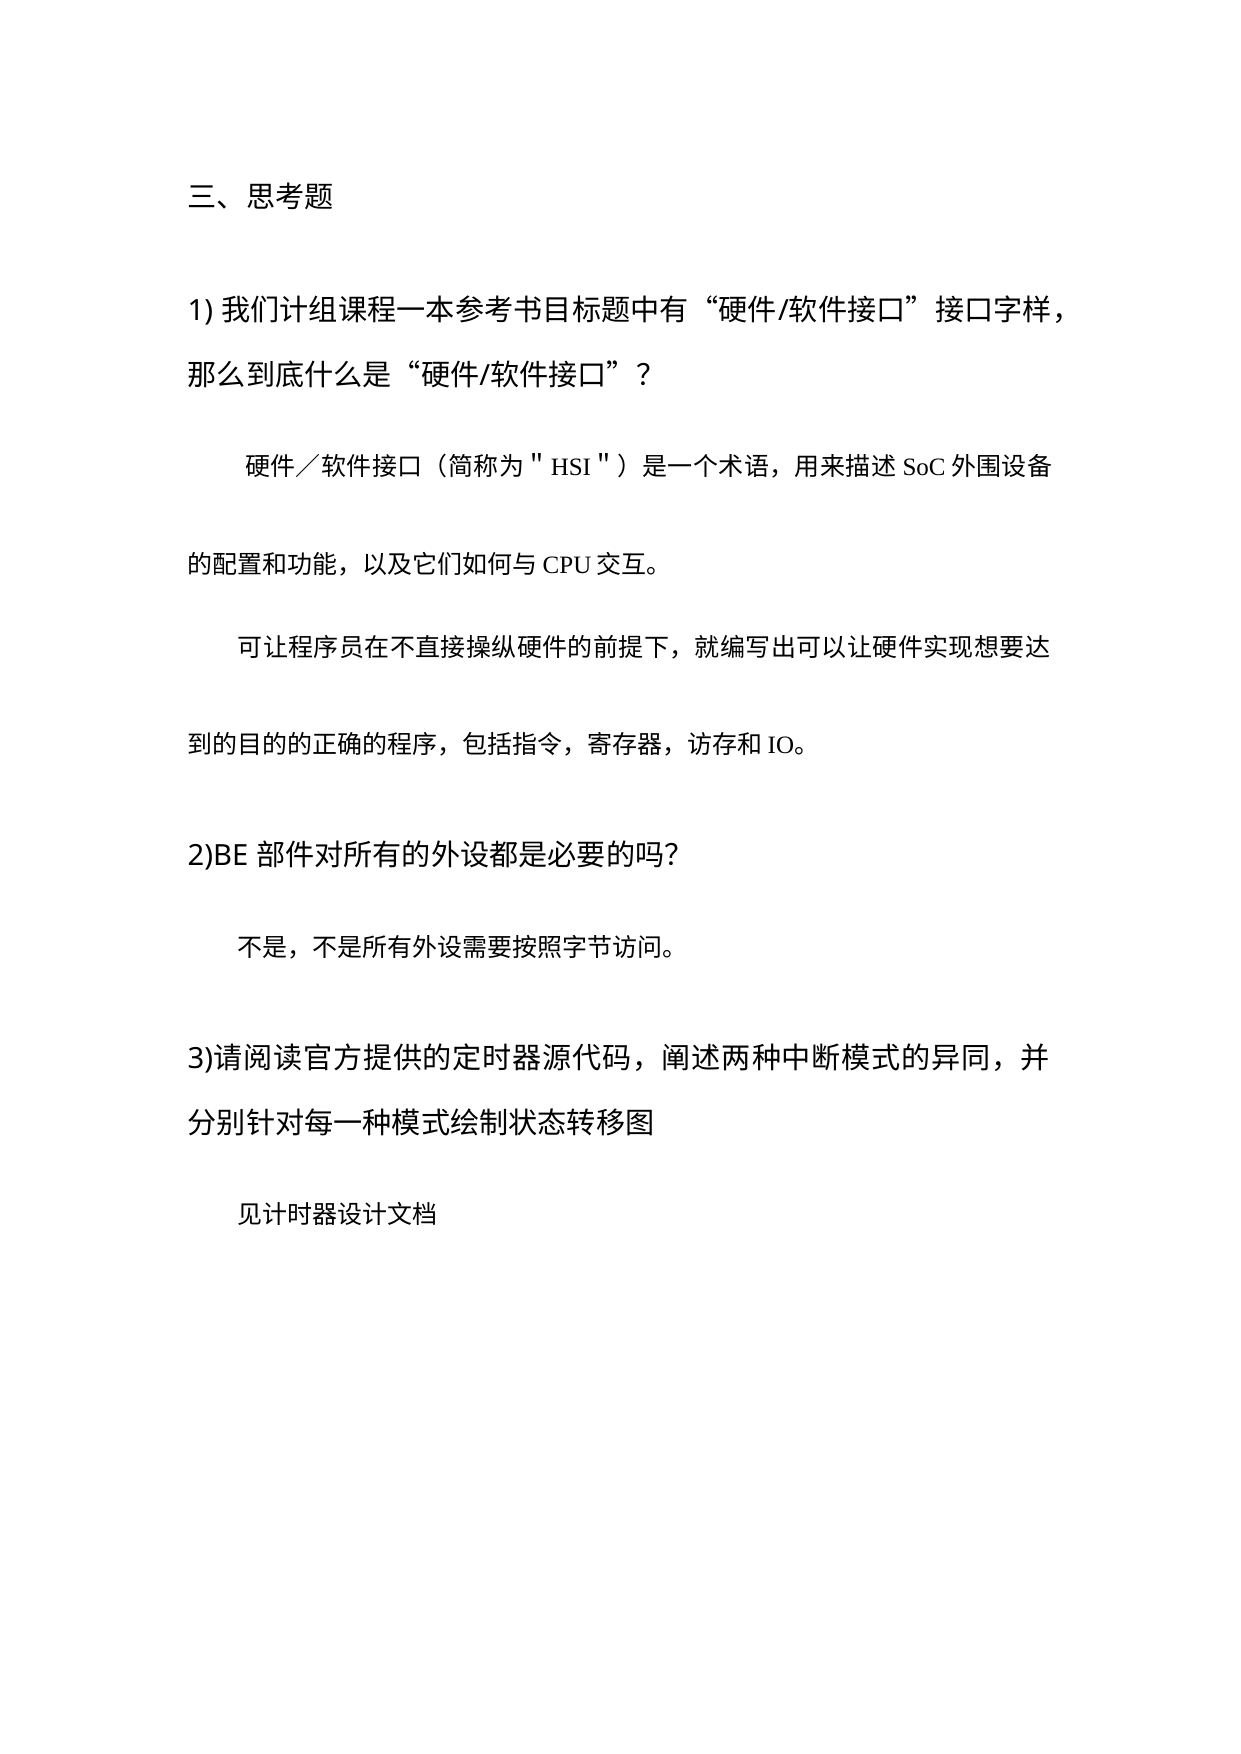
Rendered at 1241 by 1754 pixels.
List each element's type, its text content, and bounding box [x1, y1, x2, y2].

text 见计时器设计文档 [187, 1180, 1053, 1245]
subtitle 2)BE 部件对所有的外设都是必要的吗？ [187, 821, 1053, 886]
text 不是，不是所有外设需要按照字节访问。 [187, 913, 1053, 978]
text 可让程序员在不直接操纵硬件的前提下，就编写出可以让硬件实现想要达到的目的的正确的程序，包括指令，寄存器，访存和IO。 [187, 613, 1053, 775]
subtitle 三、思考题 [187, 162, 1053, 227]
text 硬件／软件接口（简称为＂HSI＂）是一个术语，用来描述SoC外围设备的配置和功能，以及它们如何与CPU交互。 [187, 432, 1053, 595]
subtitle 3)请阅读官方提供的定时器源代码，阐述两种中断模式的异同，并分别针对每一种模式绘制状态转移图 [187, 1023, 1053, 1153]
subtitle 1) 我们计组课程一本参考书目标题中有“硬件/软件接口”接口字样，那么到底什么是“硬件/软件接口”？ [187, 275, 1053, 405]
